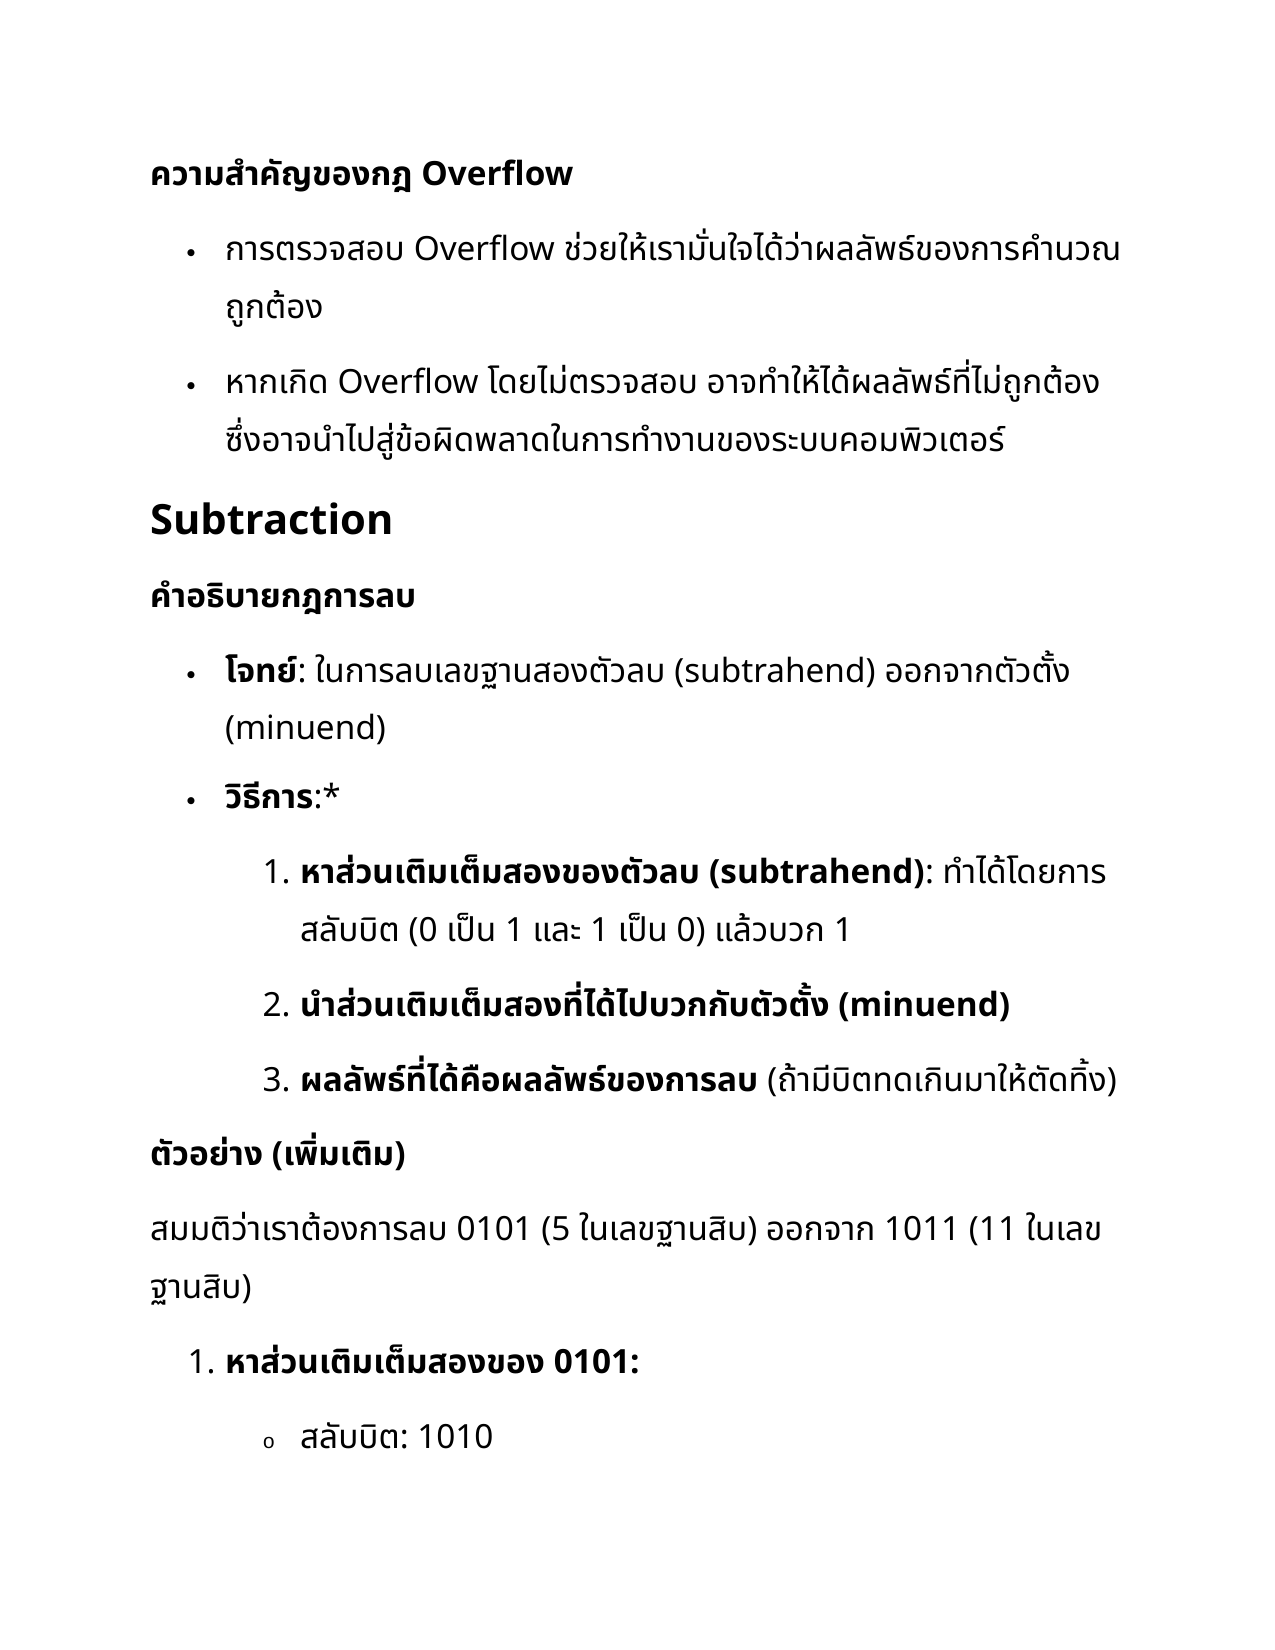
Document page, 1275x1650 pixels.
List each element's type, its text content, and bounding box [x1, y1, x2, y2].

list นำส่วนเติมเต็มสองที่ได้ไปบวกกับตัวตั้ง (minuend) [262, 981, 1125, 1031]
list หาส่วนเติมเต็มสองของตัวลบ (subtrahend): ทำได้โดยการสลับบิต (0 เป็น 1 และ 1 เป็น 0) แล้วบวก 1 [262, 848, 1125, 956]
list หาส่วนเติมเต็มสองของ 0101: [187, 1338, 1125, 1388]
list ผลลัพธ์ที่ได้คือผลลัพธ์ของการลบ (ถ้ามีบิตทดเกินมาให้ตัดทิ้ง) [262, 1055, 1125, 1106]
list หากเกิด Overflow โดยไม่ตรวจสอบ อาจทำให้ได้ผลลัพธ์ที่ไม่ถูกต้อง ซึ่งอาจนำไปสู่ข้อผิดพลาดในการทำงานของระบบคอมพิวเตอร์ [187, 357, 1125, 466]
list สลับบิต: 1010 [262, 1413, 1125, 1463]
text คำอธิบายกฎการลบ [150, 572, 1125, 622]
text สมมติว่าเราต้องการลบ 0101 (5 ในเลขฐานสิบ) ออกจาก 1011 (11 ในเลขฐานสิบ) [150, 1205, 1125, 1314]
list วิธีการ:* [187, 773, 1125, 823]
list โจทย์: ในการลบเลขฐานสองตัวลบ (subtrahend) ออกจากตัวตั้ง (minuend) [187, 647, 1125, 749]
text Subtraction [150, 490, 1125, 547]
text ตัวอย่าง (เพิ่มเติม) [150, 1130, 1125, 1181]
text ความสำคัญของกฎ Overflow [150, 150, 1125, 201]
list การตรวจสอบ Overflow ช่วยให้เรามั่นใจได้ว่าผลลัพธ์ของการคำนวณถูกต้อง [187, 225, 1125, 333]
